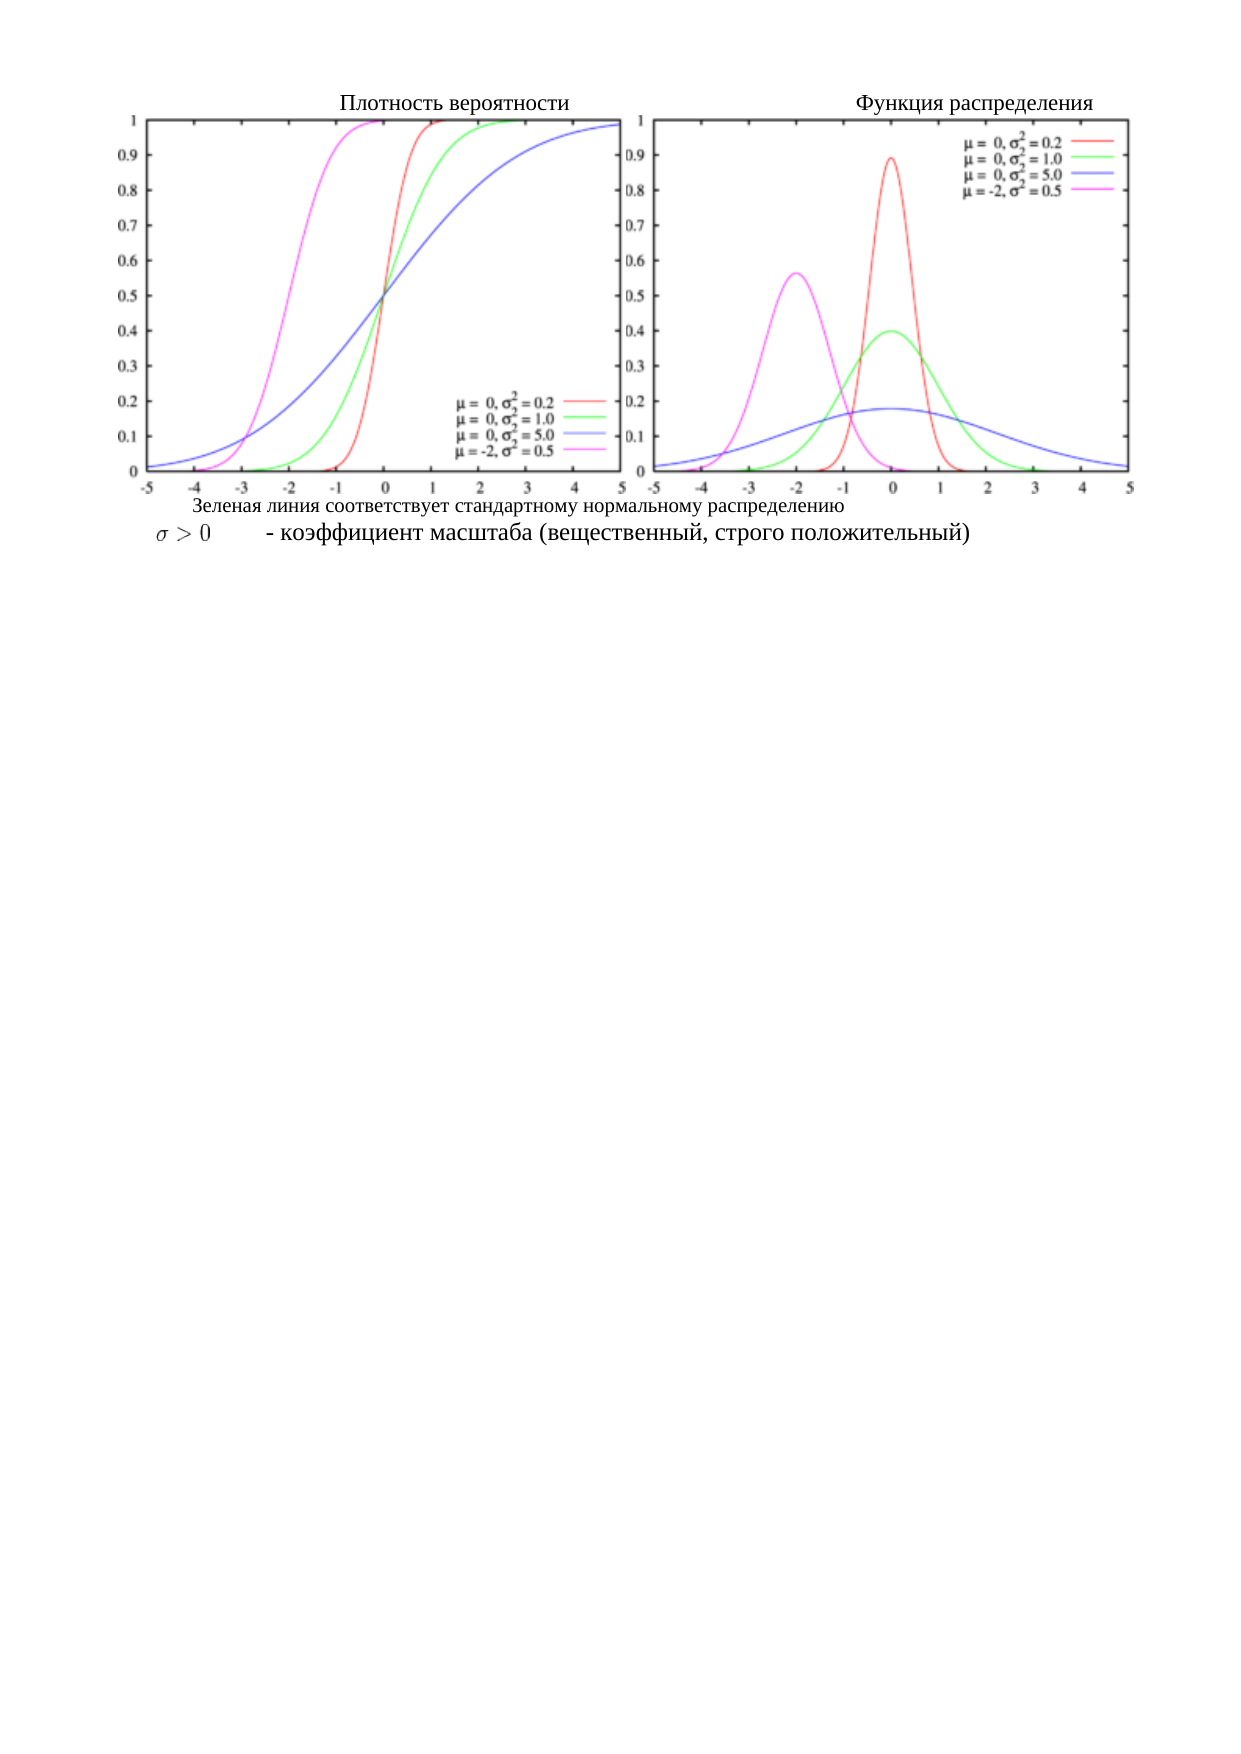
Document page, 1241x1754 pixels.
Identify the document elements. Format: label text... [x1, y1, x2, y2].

text Плотность вероятности Функция распределения [118, 89, 1181, 115]
text Зеленая линия соответствует стандартному нормальному распределению [118, 493, 1181, 517]
picture [156, 524, 210, 541]
picture [118, 115, 1134, 494]
list - коэффициент масштаба (вещественный, строго положительный) [156, 517, 1181, 546]
